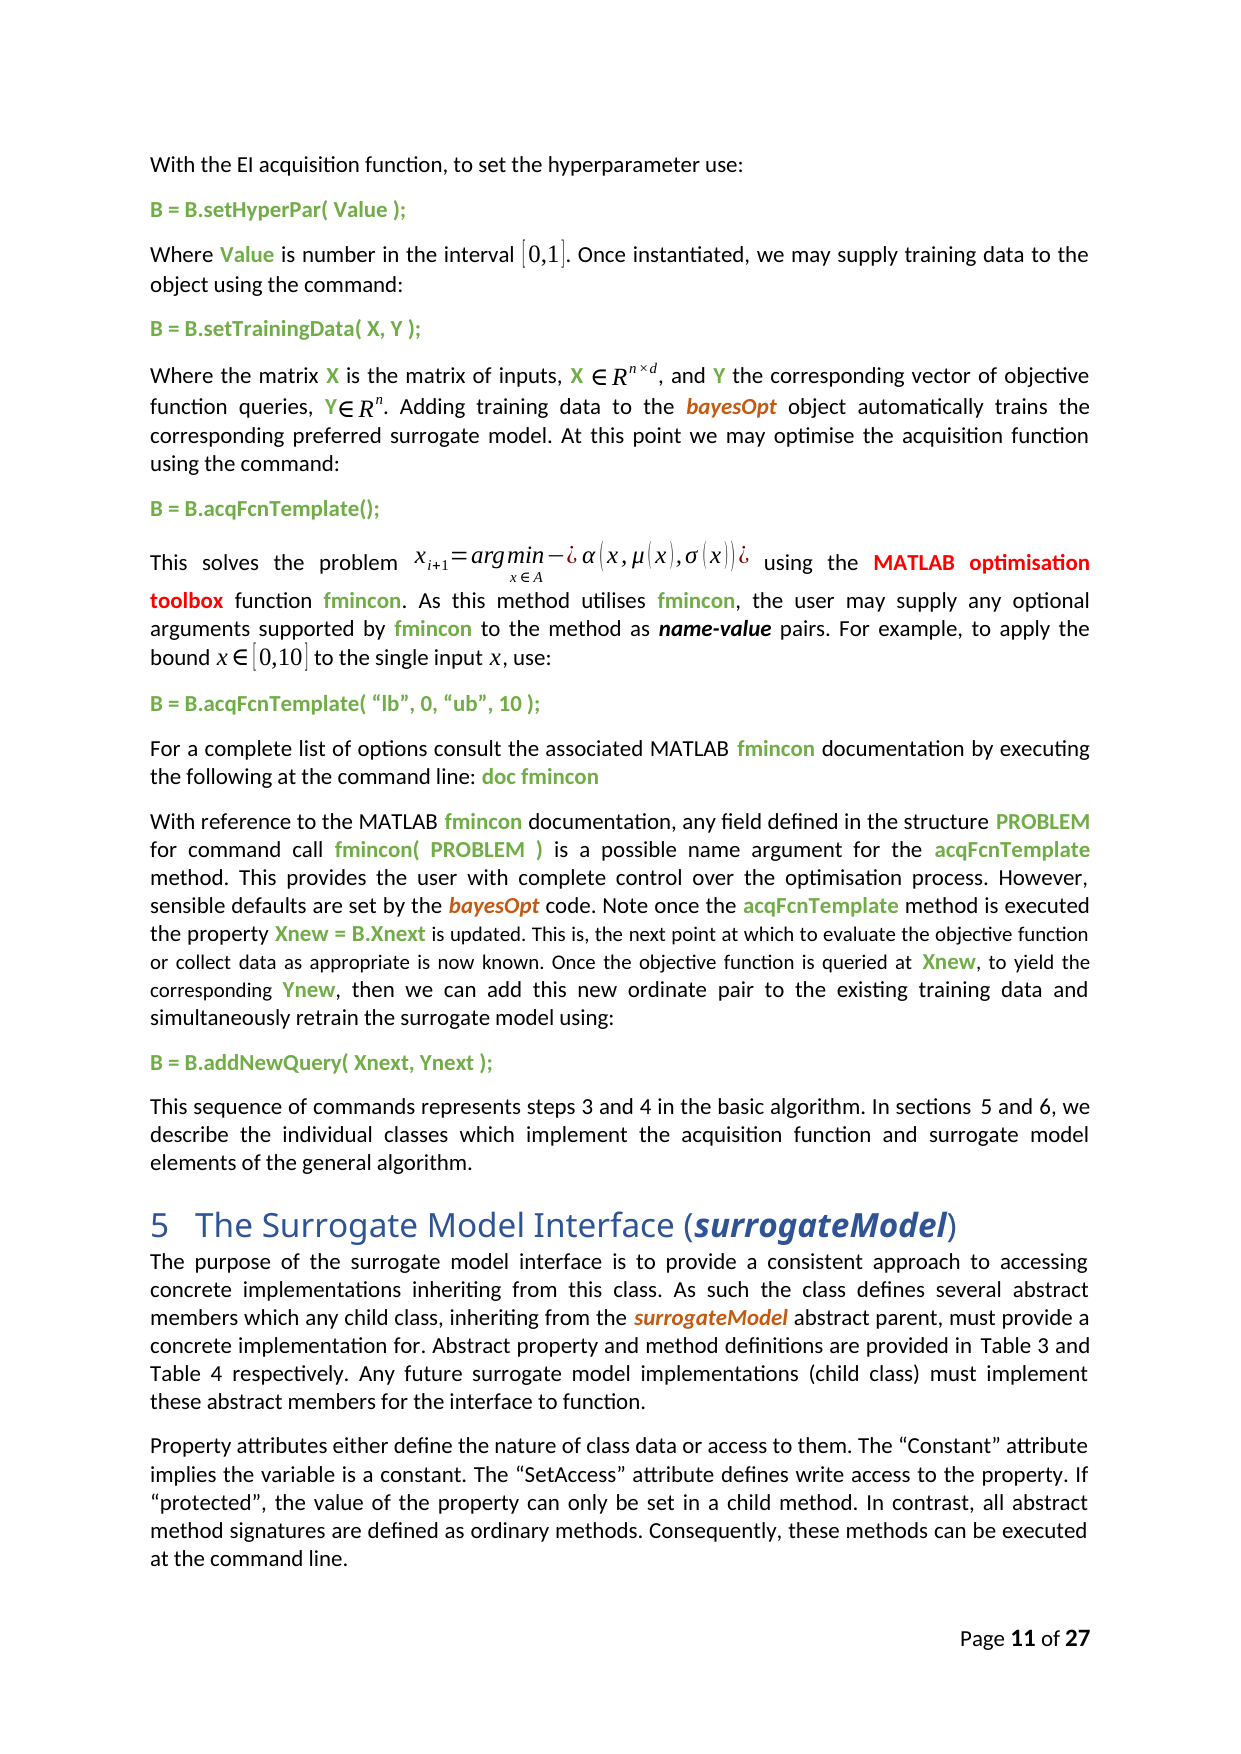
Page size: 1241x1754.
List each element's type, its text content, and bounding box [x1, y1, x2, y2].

text B = B.acqFcnTemplate( “lb”, 0, “ub”, 10 ); [150, 689, 1090, 717]
text With the EI acquisition function, to set the hyperparameter use: [150, 150, 1090, 178]
text With reference to the MATLAB fmincon documentation, any field defined in the structure PROBLEM for command call fmincon( PROBLEM ) is a possible name argument for the acqFcnTemplate method. This provides the user with complete control over the optimisation process. However, sensible defaults are set by the bayesOpt code. Note once the acqFcnTemplate method is executed the property Xnew = B.Xnext is updated. This is, the next point at which to evaluate the objective function or collect data as appropriate is now known. Once the objective function is queried at Xnew, to yield the corresponding Ynew, then we can add this new ordinate pair to the existing training data and simultaneously retrain the surrogate model using: [150, 807, 1090, 1031]
text For a complete list of options consult the associated MATLAB fmincon documentation by executing the following at the command line: doc fmincon [150, 734, 1090, 790]
text This sequence of commands represents steps 3 and 4 in the basic algorithm. In sections 5 and 6, we describe the individual classes which implement the acquisition function and surrogate model elements of the general algorithm. [150, 1092, 1090, 1176]
subtitle The Surrogate Model Interface (surrogateModel) [150, 1201, 1090, 1247]
text Where Value is number in the interval . Once instantiated, we may supply training data to the object using the command: [150, 239, 1090, 298]
text B = B.addNewQuery( Xnext, Ynext ); [150, 1048, 1090, 1076]
text B = B.acqFcnTemplate(); [150, 494, 1090, 522]
text This solves the problem using the MATLAB optimisation toolbox function fmincon. As this method utilises fmincon, the user may supply any optional arguments supported by fmincon to the method as name-value pairs. For example, to apply the bound to the single input , use: [150, 539, 1090, 673]
text B = B.setHyperPar( Value ); [150, 195, 1090, 223]
text Where the matrix X is the matrix of inputs, X , and Y the corresponding vector of objective function queries, Y. Adding training data to the bayesOpt object automatically trains the corresponding preferred surrogate model. At this point we may optimise the acquisition function using the command: [150, 359, 1090, 478]
text B = B.setTrainingData( X, Y ); [150, 314, 1090, 343]
